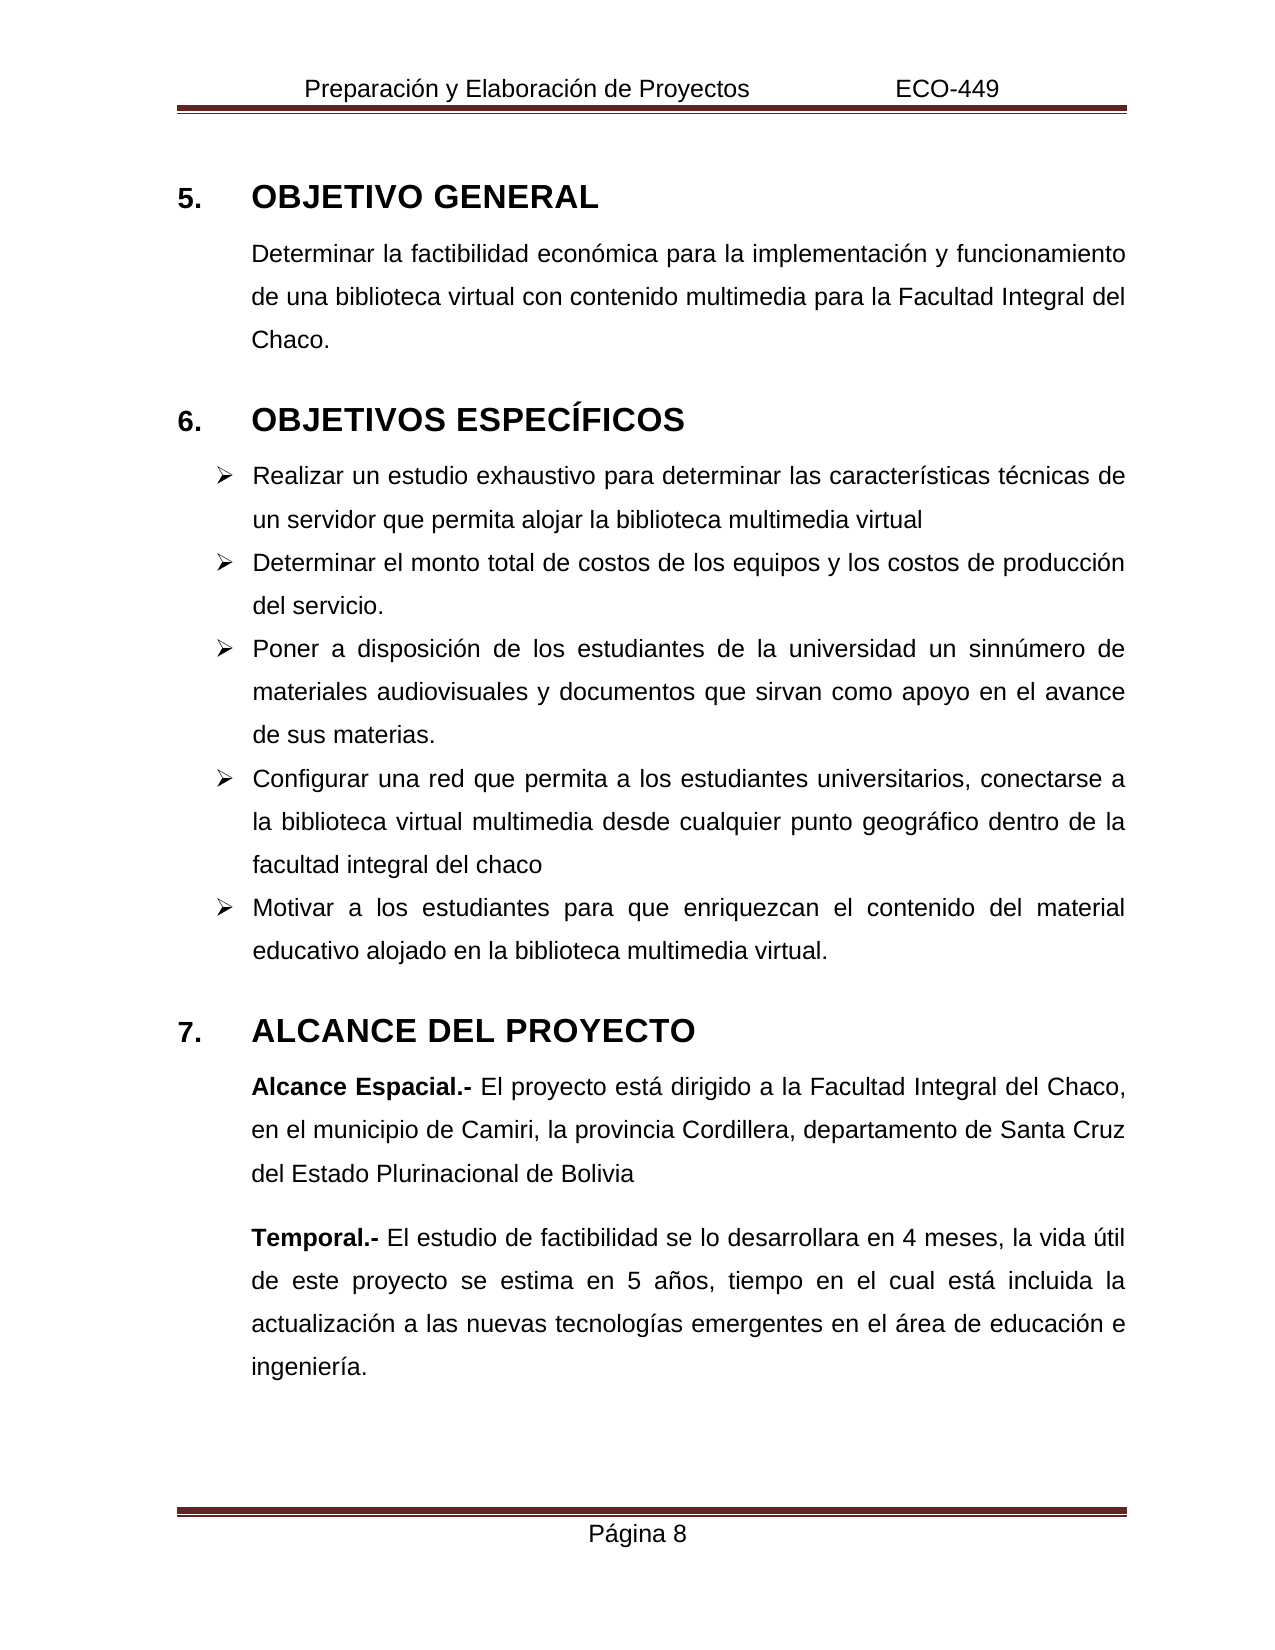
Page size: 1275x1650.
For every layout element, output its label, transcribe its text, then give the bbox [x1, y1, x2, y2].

list Realizar un estudio exhaustivo para determinar las características técnicas de un servidor que permita alojar la biblioteca multimedia virtual [215, 461, 1127, 533]
list Motivar a los estudiantes para que enriquezcan el contenido del material educativo alojado en la biblioteca multimedia virtual. [215, 893, 1127, 965]
text Determinar la factibilidad económica para la implementación y funcionamiento de una biblioteca virtual con contenido multimedia para la Facultad Integral del Chaco. [251, 239, 1127, 354]
text Temporal.- El estudio de factibilidad se lo desarrollara en 4 meses, la vida útil de este proyecto se estima en 5 años, tiempo en el cual está incluida la actualización a las nuevas tecnologías emergentes en el área de educación e ingeniería. [251, 1223, 1127, 1381]
subtitle ALCANCE DEL PROYECTO [177, 1011, 1127, 1049]
subtitle OBJETIVOS ESPECÍFICOS [177, 399, 1127, 438]
list Configurar una red que permita a los estudiantes universitarios, conectarse a la biblioteca virtual multimedia desde cualquier punto geográfico dentro de la facultad integral del chaco [215, 763, 1127, 879]
list Poner a disposición de los estudiantes de la universidad un sinnúmero de materiales audiovisuales y documentos que sirvan como apoyo en el avance de sus materias. [215, 634, 1127, 749]
subtitle OBJETIVO GENERAL [177, 177, 1127, 216]
list Determinar el monto total de costos de los equipos y los costos de producción del servicio. [215, 548, 1127, 620]
text Alcance Espacial.- El proyecto está dirigido a la Facultad Integral del Chaco, en el municipio de Camiri, la provincia Cordillera, departamento de Santa Cruz del Estado Plurinacional de Bolivia [251, 1072, 1127, 1187]
